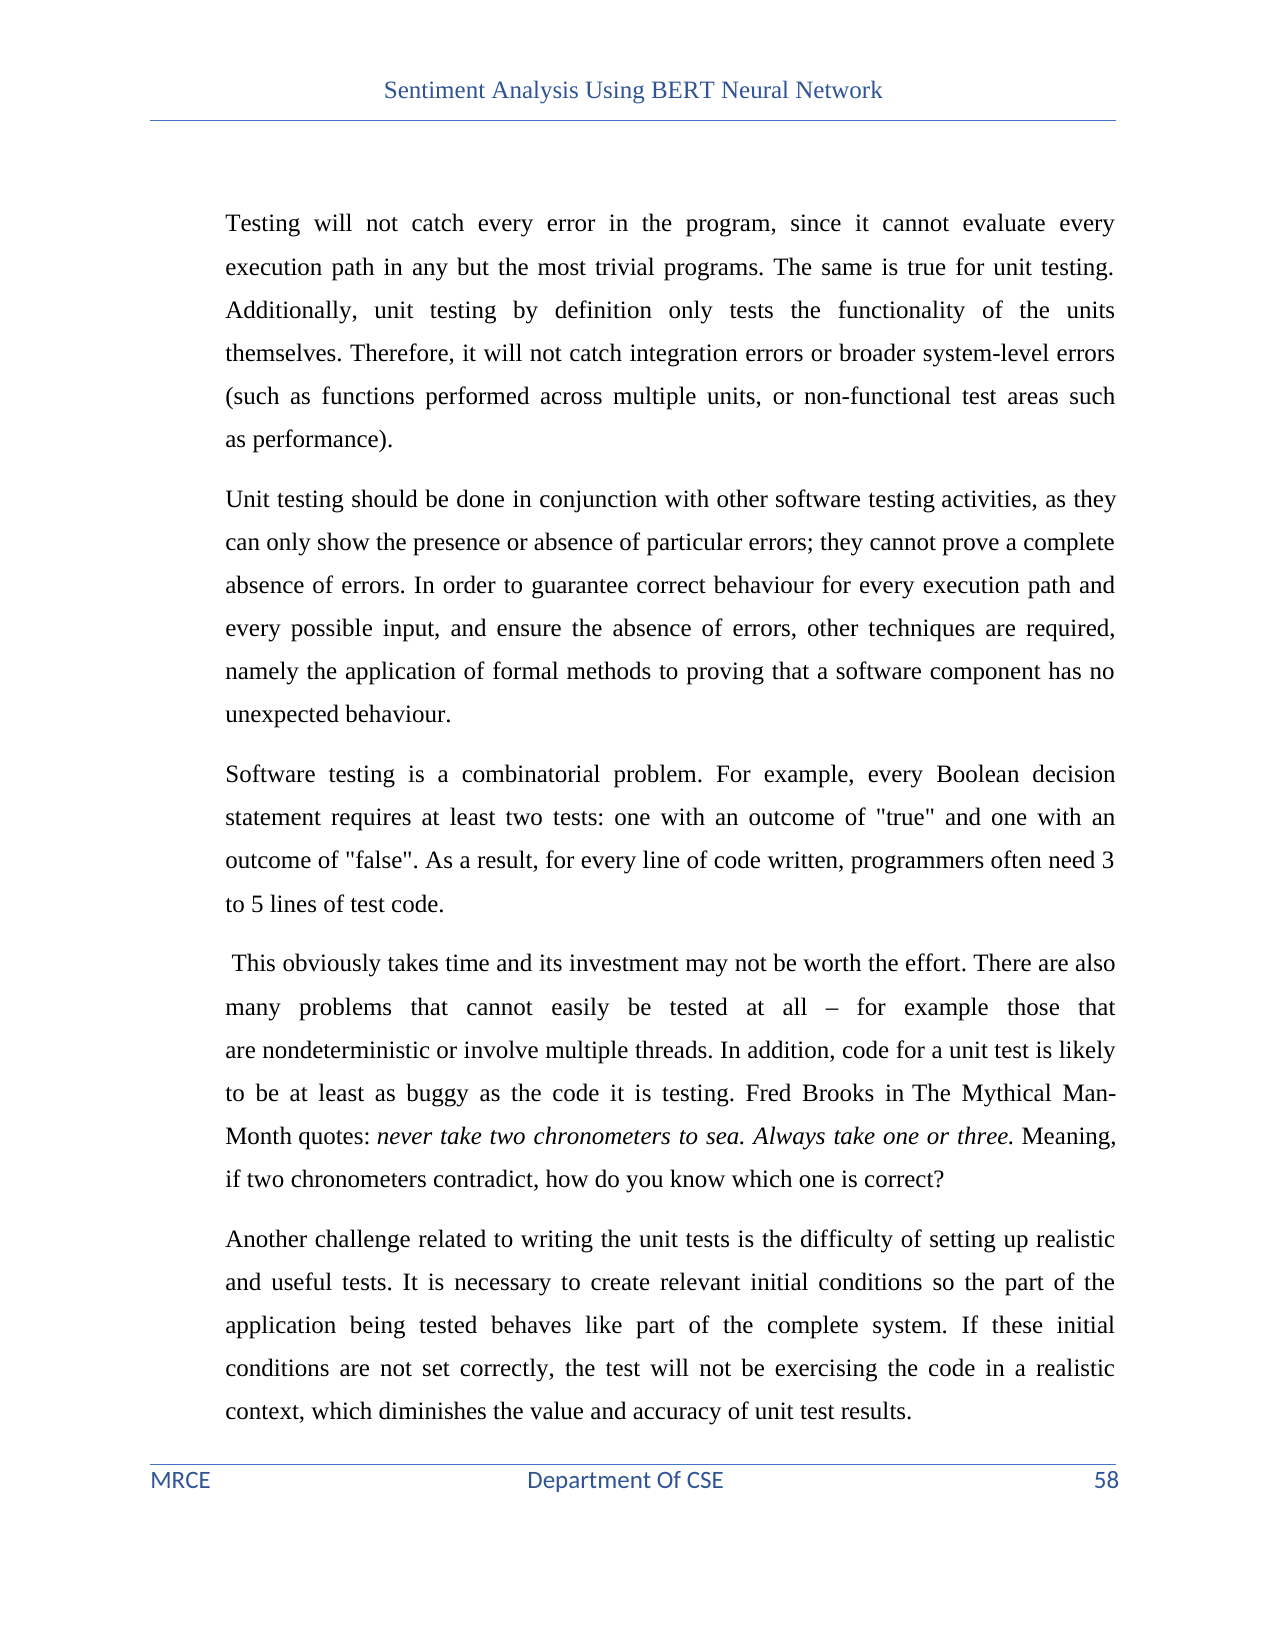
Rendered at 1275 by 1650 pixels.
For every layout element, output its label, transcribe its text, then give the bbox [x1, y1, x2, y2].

text Testing will not catch every error in the program, since it cannot evaluate every execution path in any but the most trivial programs. The same is true for unit testing. Additionally, unit testing by definition only tests the functionality of the units themselves. Therefore, it will not catch integration errors or broader system-level errors (such as functions performed across multiple units, or non-functional test areas such as performance). [225, 208, 1116, 453]
text Another challenge related to writing the unit tests is the difficulty of setting up realistic and useful tests. It is necessary to create relevant initial conditions so the part of the application being tested behaves like part of the complete system. If these initial conditions are not set correctly, the test will not be exercising the code in a realistic context, which diminishes the value and accuracy of unit test results. [225, 1224, 1116, 1425]
text Unit testing should be done in conjunction with other software testing activities, as they can only show the presence or absence of particular errors; they cannot prove a complete absence of errors. In order to guarantee correct behaviour for every execution path and every possible input, and ensure the absence of errors, other techniques are required, namely the application of formal methods to proving that a software component has no unexpected behaviour. [225, 484, 1116, 728]
text Software testing is a combinatorial problem. For example, every Boolean decision statement requires at least two tests: one with an outcome of "true" and one with an outcome of "false". As a result, for every line of code written, programmers often need 3 to 5 lines of test code. [225, 759, 1116, 917]
text This obviously takes time and its investment may not be worth the effort. There are also many problems that cannot easily be tested at all – for example those that are nondeterministic or involve multiple threads. In addition, code for a unit test is likely to be at least as buggy as the code it is testing. Fred Brooks in The Mythical Man-Month quotes: never take two chronometers to sea. Always take one or three. Meaning, if two chronometers contradict, how do you know which one is correct? [225, 948, 1116, 1193]
